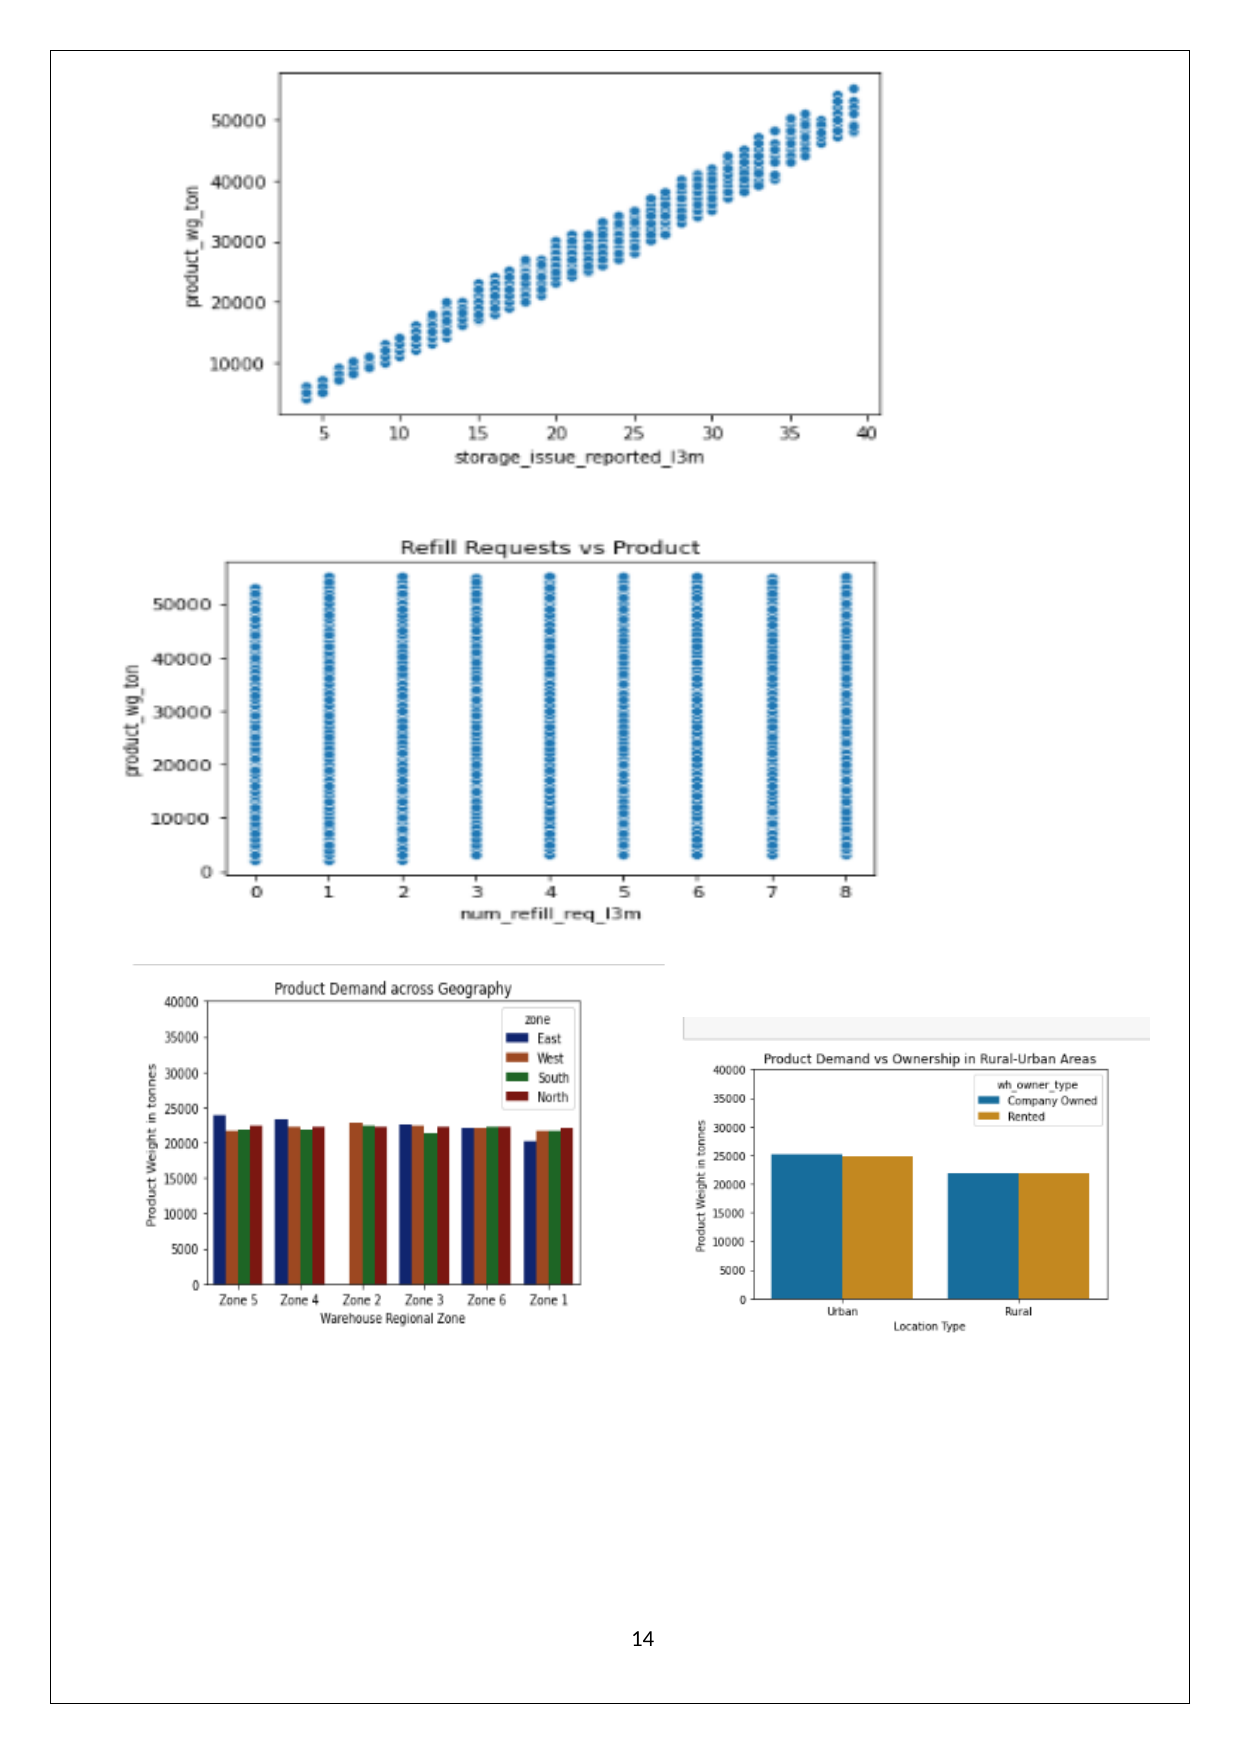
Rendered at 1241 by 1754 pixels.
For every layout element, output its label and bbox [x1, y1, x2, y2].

picture [103, 964, 665, 1341]
picture [103, 59, 1023, 502]
picture [670, 1017, 1150, 1341]
picture [103, 520, 998, 946]
